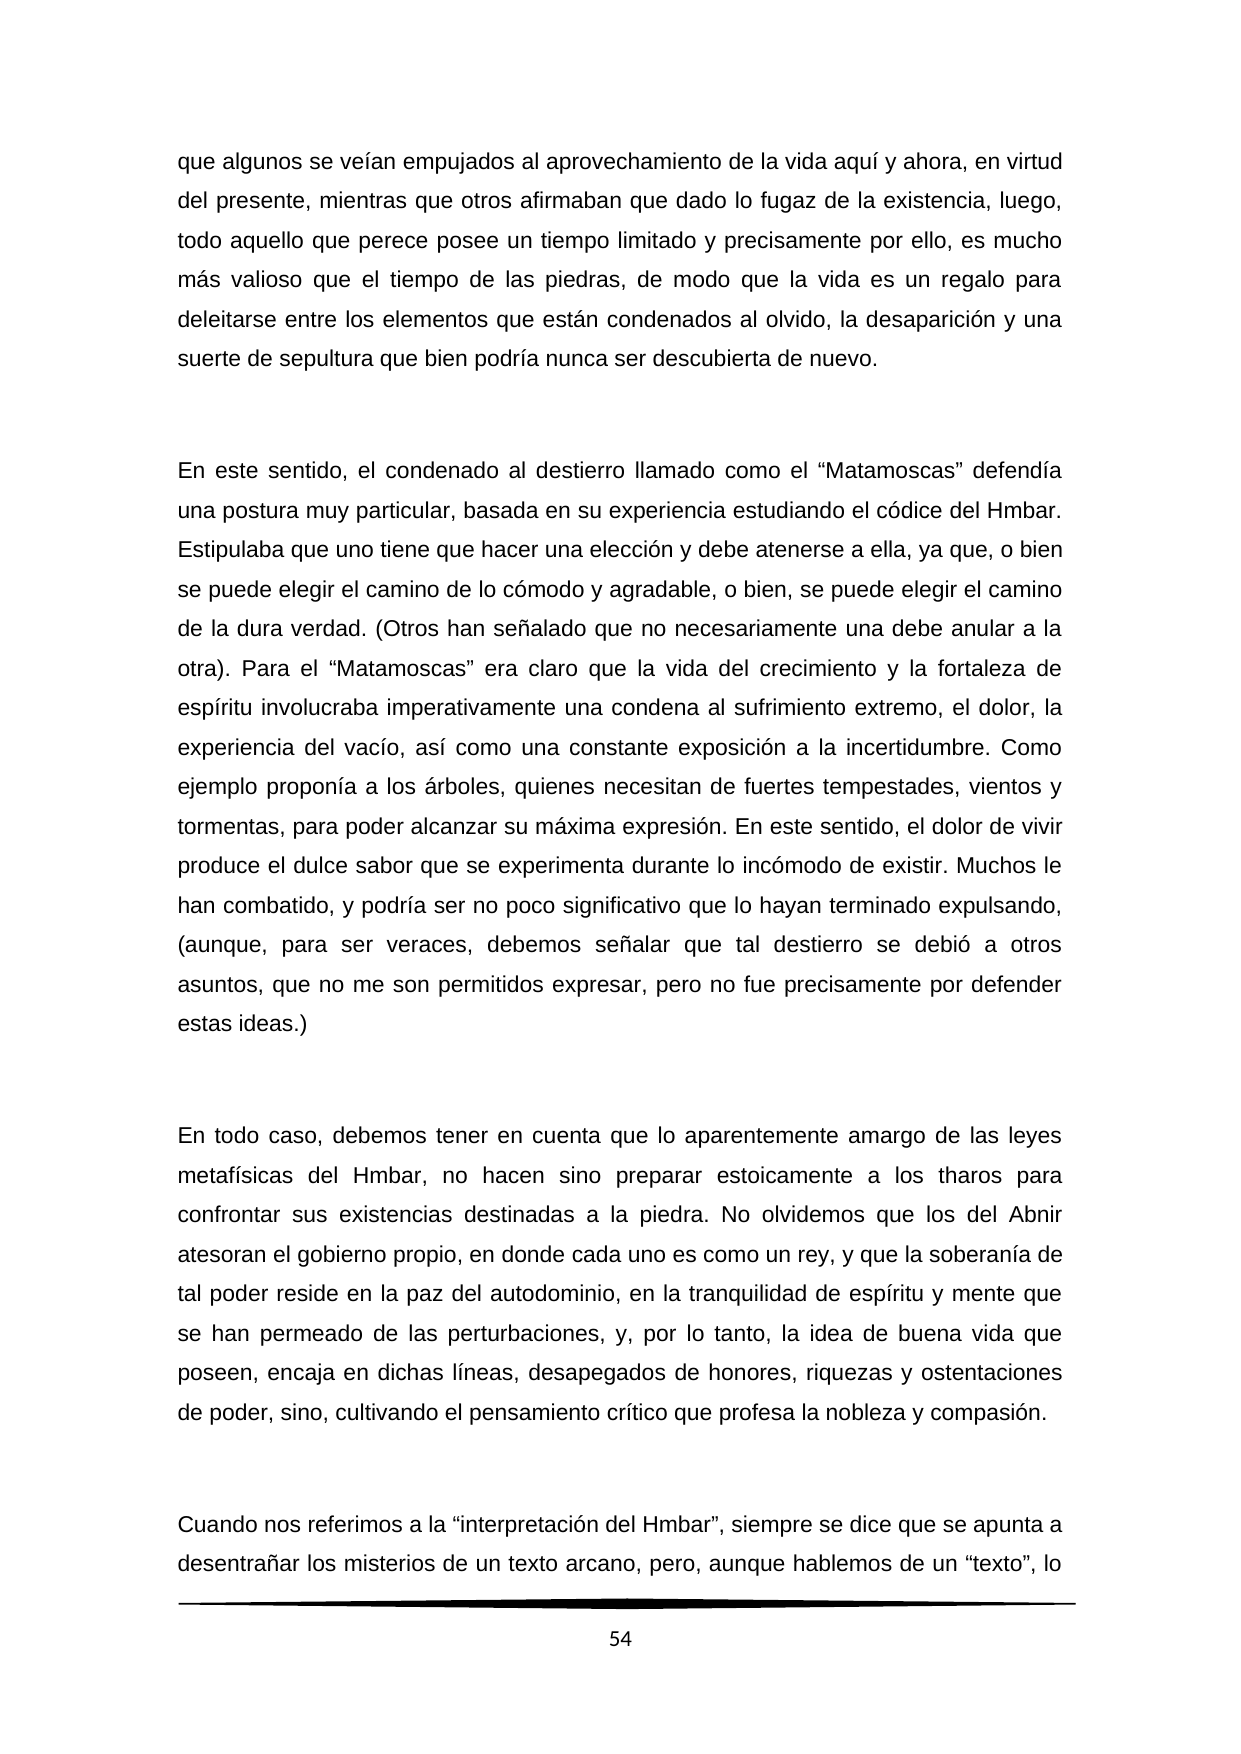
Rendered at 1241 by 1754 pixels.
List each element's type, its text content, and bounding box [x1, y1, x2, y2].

text En este sentido, el condenado al destierro llamado como el “Matamoscas” defendía una postura muy particular, basada en su experiencia estudiando el códice del Hmbar. Estipulaba que uno tiene que hacer una elección y debe atenerse a ella, ya que, o bien se puede elegir el camino de lo cómodo y agradable, o bien, se puede elegir el camino de la dura verdad. (Otros han señalado que no necesariamente una debe anular a la otra). Para el “Matamoscas” era claro que la vida del crecimiento y la fortaleza de espíritu involucraba imperativamente una condena al sufrimiento extremo, el dolor, la experiencia del vacío, así como una constante exposición a la incertidumbre. Como ejemplo proponía a los árboles, quienes necesitan de fuertes tempestades, vientos y tormentas, para poder alcanzar su máxima expresión. En este sentido, el dolor de vivir produce el dulce sabor que se experimenta durante lo incómodo de existir. Muchos le han combatido, y podría ser no poco significativo que lo hayan terminado expulsando, (aunque, para ser veraces, debemos señalar que tal destierro se debió a otros asuntos, que no me son permitidos expresar, pero no fue precisamente por defender estas ideas.) [177, 457, 1063, 1036]
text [177, 148, 1063, 371]
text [177, 1511, 1063, 1577]
text En todo caso, debemos tener en cuenta que lo aparentemente amargo de las leyes metafísicas del Hmbar, no hacen sino preparar estoicamente a los tharos para confrontar sus existencias destinadas a la piedra. No olvidemos que los del Abnir atesoran el gobierno propio, en donde cada uno es como un rey, y que la soberanía de tal poder reside en la paz del autodominio, en la tranquilidad de espíritu y mente que se han permeado de las perturbaciones, y, por lo tanto, la idea de buena vida que poseen, encaja en dichas líneas, desapegados de honores, riquezas y ostentaciones de poder, sino, cultivando el pensamiento crítico que profesa la nobleza y compasión. [177, 1122, 1063, 1425]
